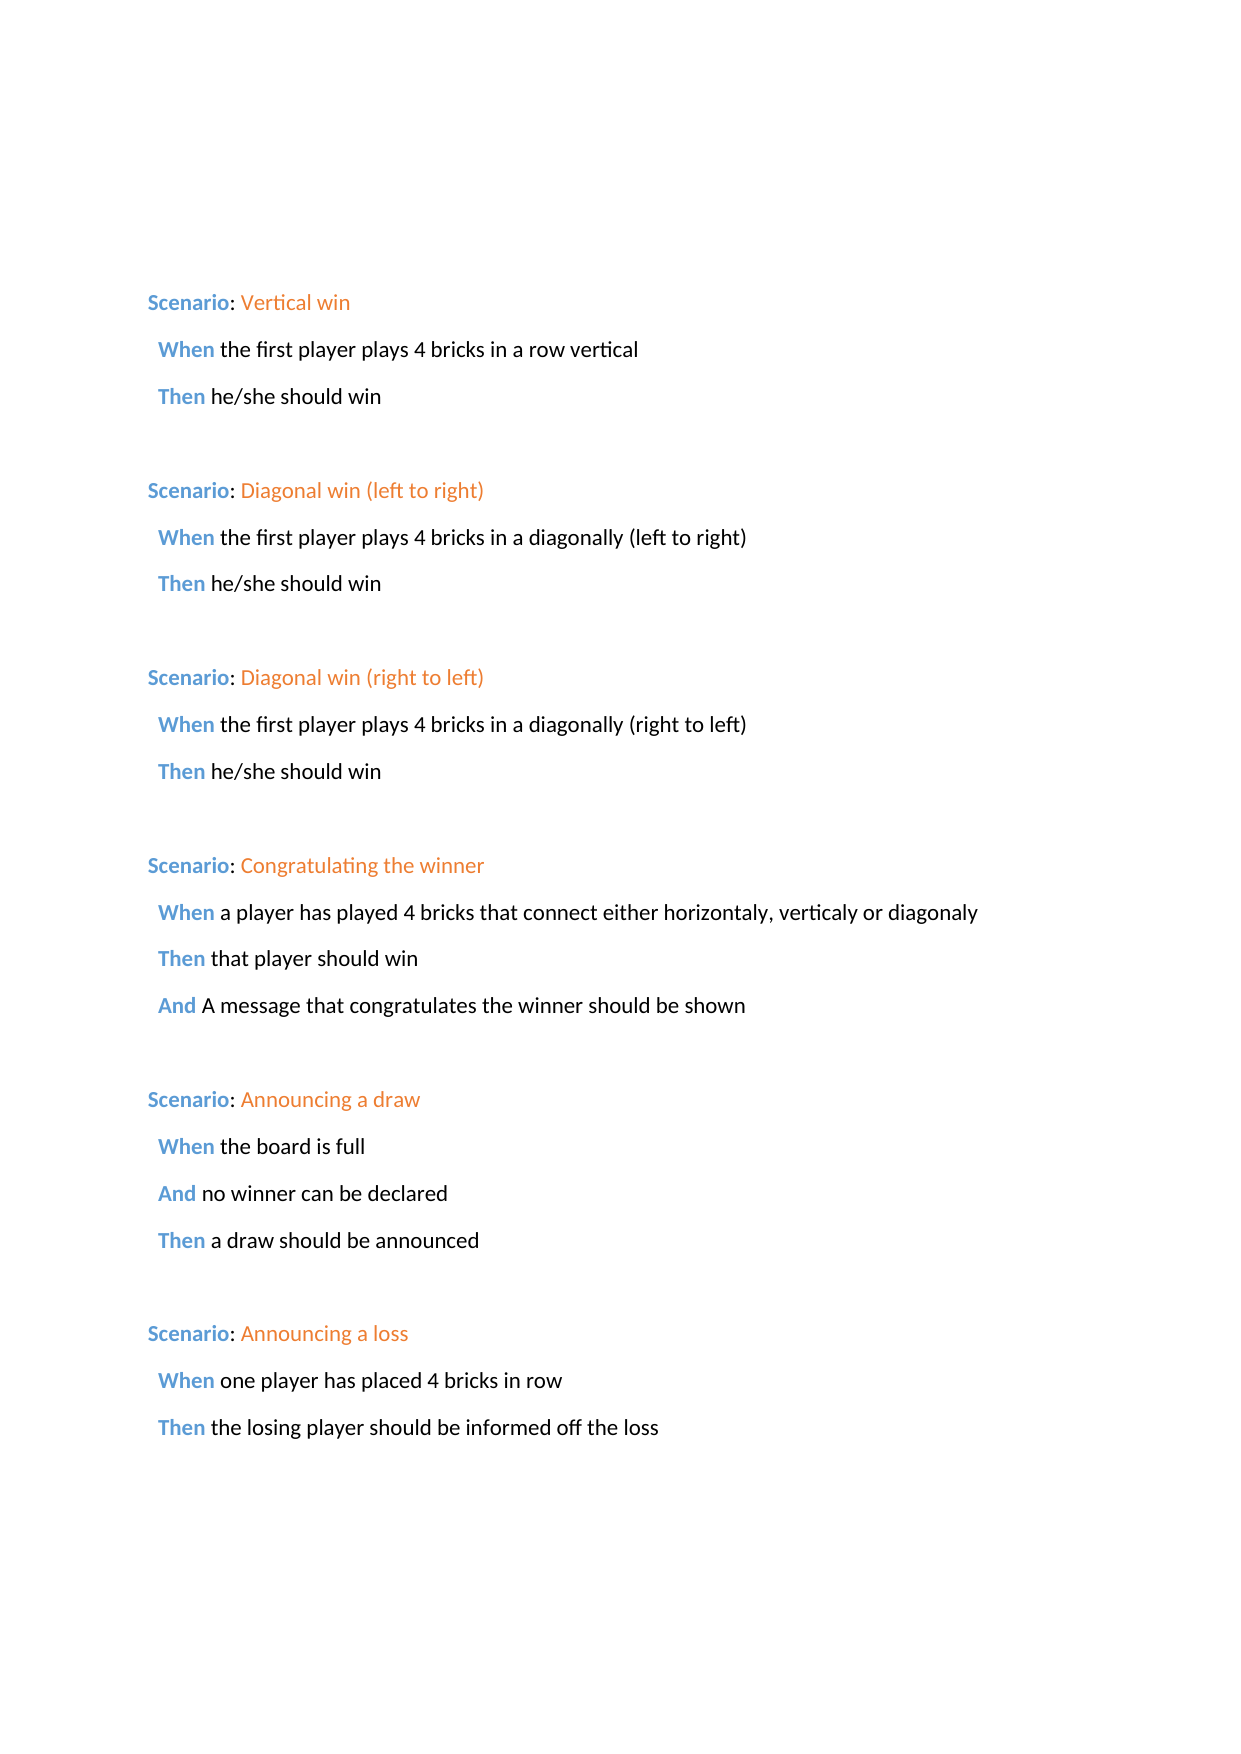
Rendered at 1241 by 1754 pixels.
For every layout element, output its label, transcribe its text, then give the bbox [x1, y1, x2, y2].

text Scenario: Diagonal win (left to right) [148, 476, 1093, 504]
text Then he/she should win [148, 382, 1093, 410]
text When a player has played 4 bricks that connect either horizontaly, verticaly or diagonaly [148, 898, 1093, 926]
text Scenario: Congratulating the winner [148, 851, 1093, 879]
text And A message that congratulates the winner should be shown [148, 991, 1093, 1019]
text When the board is full [148, 1132, 1093, 1160]
text And no winner can be declared [148, 1179, 1093, 1207]
text When the first player plays 4 bricks in a diagonally (left to right) [148, 523, 1093, 551]
text Scenario: Vertical win [148, 288, 1093, 316]
text Then he/she should win [148, 757, 1093, 785]
text Then a draw should be announced [148, 1226, 1093, 1254]
text Then he/she should win [148, 569, 1093, 597]
text Scenario: Diagonal win (right to left) [148, 663, 1093, 691]
text When the first player plays 4 bricks in a diagonally (right to left) [148, 710, 1093, 738]
text Then the losing player should be informed off the loss [148, 1413, 1093, 1441]
text Scenario: Announcing a draw [148, 1085, 1093, 1113]
text When the first player plays 4 bricks in a row vertical [148, 335, 1093, 363]
text When one player has placed 4 bricks in row [148, 1366, 1093, 1394]
text Scenario: Announcing a loss [148, 1319, 1093, 1347]
text Then that player should win [148, 944, 1093, 972]
